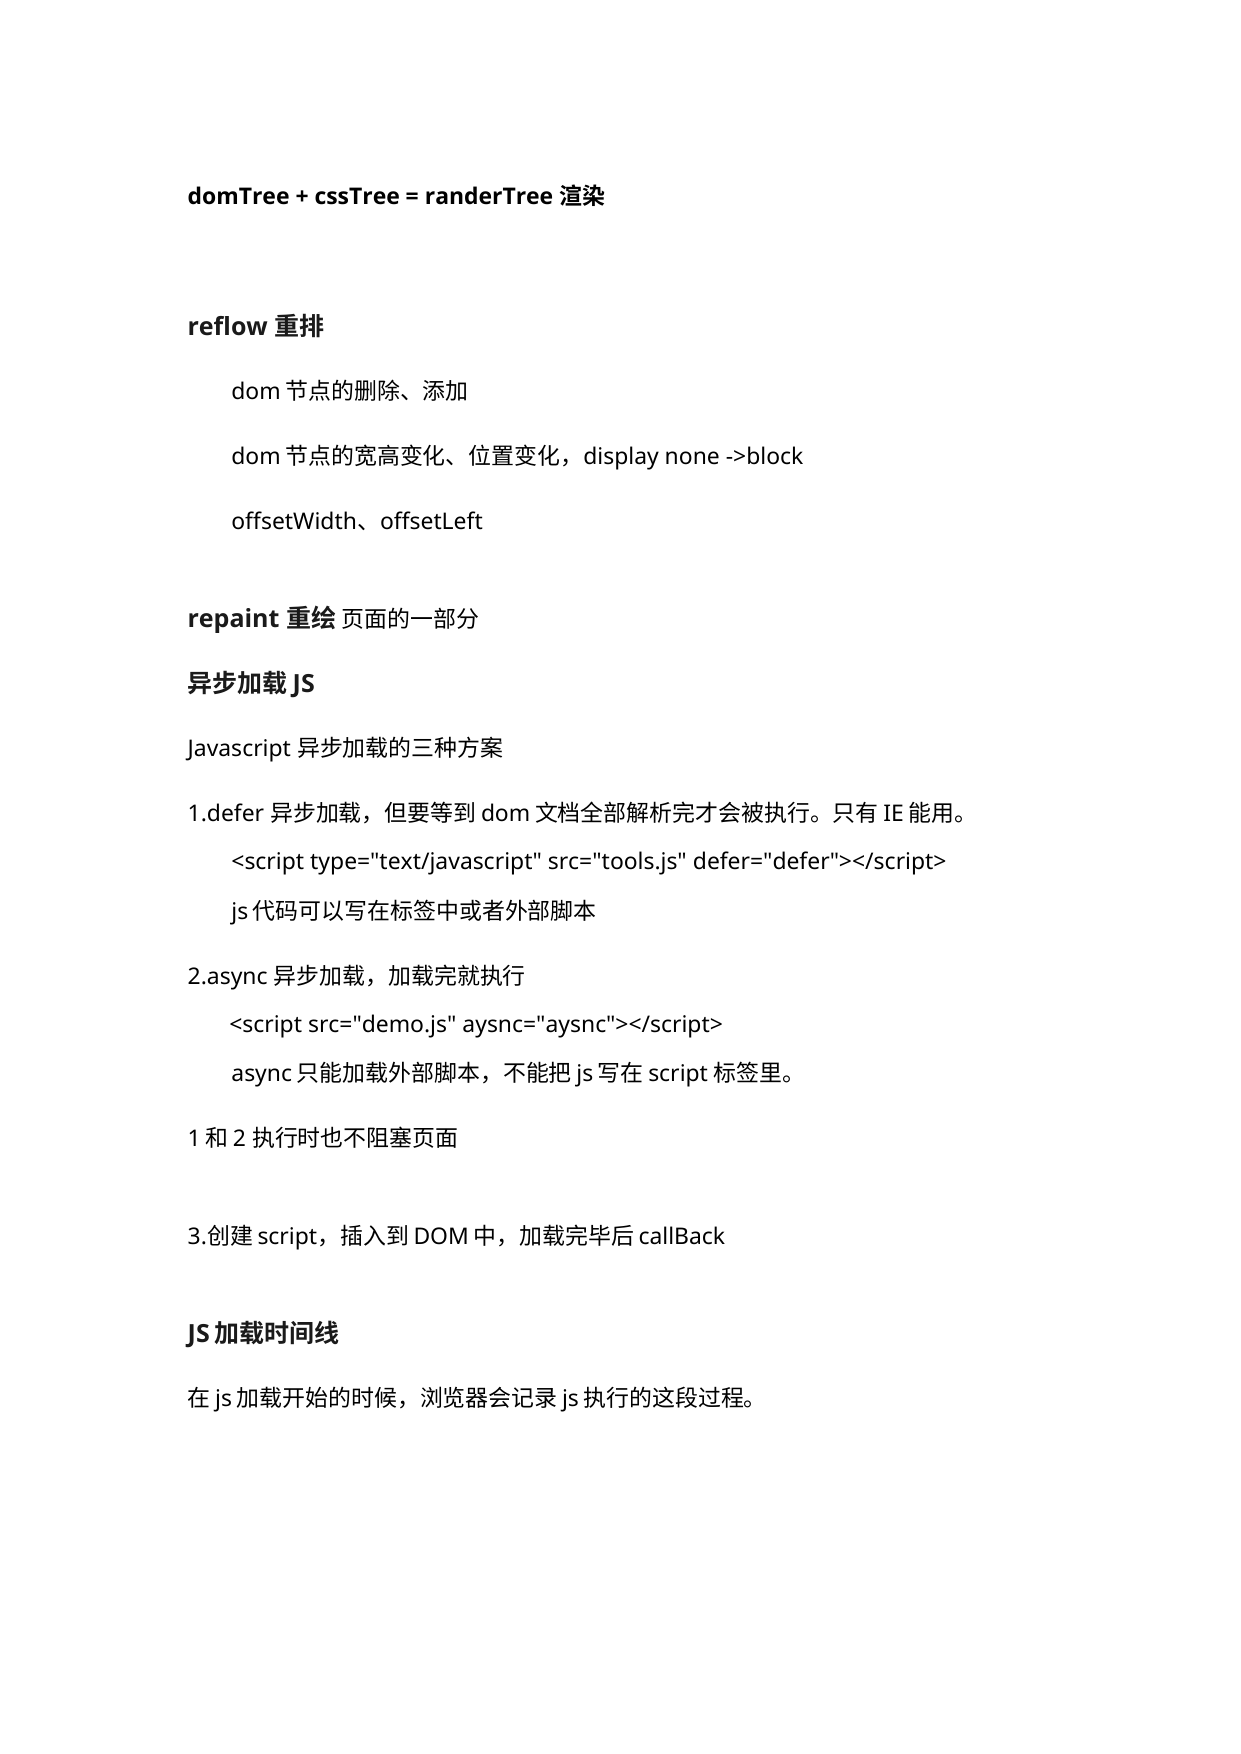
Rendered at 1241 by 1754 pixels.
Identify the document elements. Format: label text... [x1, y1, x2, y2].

text js代码可以写在标签中或者外部脚本 [187, 877, 1053, 942]
text 2.async 异步加载，加载完就执行 [187, 942, 1053, 1007]
text dom节点的宽高变化、位置变化，display none ->block [187, 422, 1053, 487]
text 3.创建script，插入到DOM中，加载完毕后callBack [187, 1202, 1053, 1267]
text <script src="demo.js" aysnc="aysnc"></script> [187, 1007, 1053, 1039]
text domTree + cssTree = randerTree 渲染 [187, 162, 1053, 227]
text Javascript 异步加载的三种方案 [187, 714, 1053, 779]
text 1.defer 异步加载，但要等到dom文档全部解析完才会被执行。只有IE能用。 [187, 779, 1053, 844]
text offsetWidth、offsetLeft [187, 487, 1053, 552]
text 在js加载开始的时候，浏览器会记录js执行的这段过程。 [187, 1364, 1053, 1429]
text dom节点的删除、添加 [187, 357, 1053, 422]
text 异步加载JS [187, 649, 1053, 714]
text <script type="text/javascript" src="tools.js" defer="defer"></script> [187, 844, 1053, 877]
text 1和2 执行时也不阻塞页面 [187, 1104, 1053, 1169]
text async只能加载外部脚本，不能把js写在script 标签里。 [187, 1039, 1053, 1104]
text JS加载时间线 [187, 1299, 1053, 1364]
text reflow 重排 [187, 292, 1053, 357]
text repaint 重绘 页面的一部分 [187, 584, 1053, 649]
